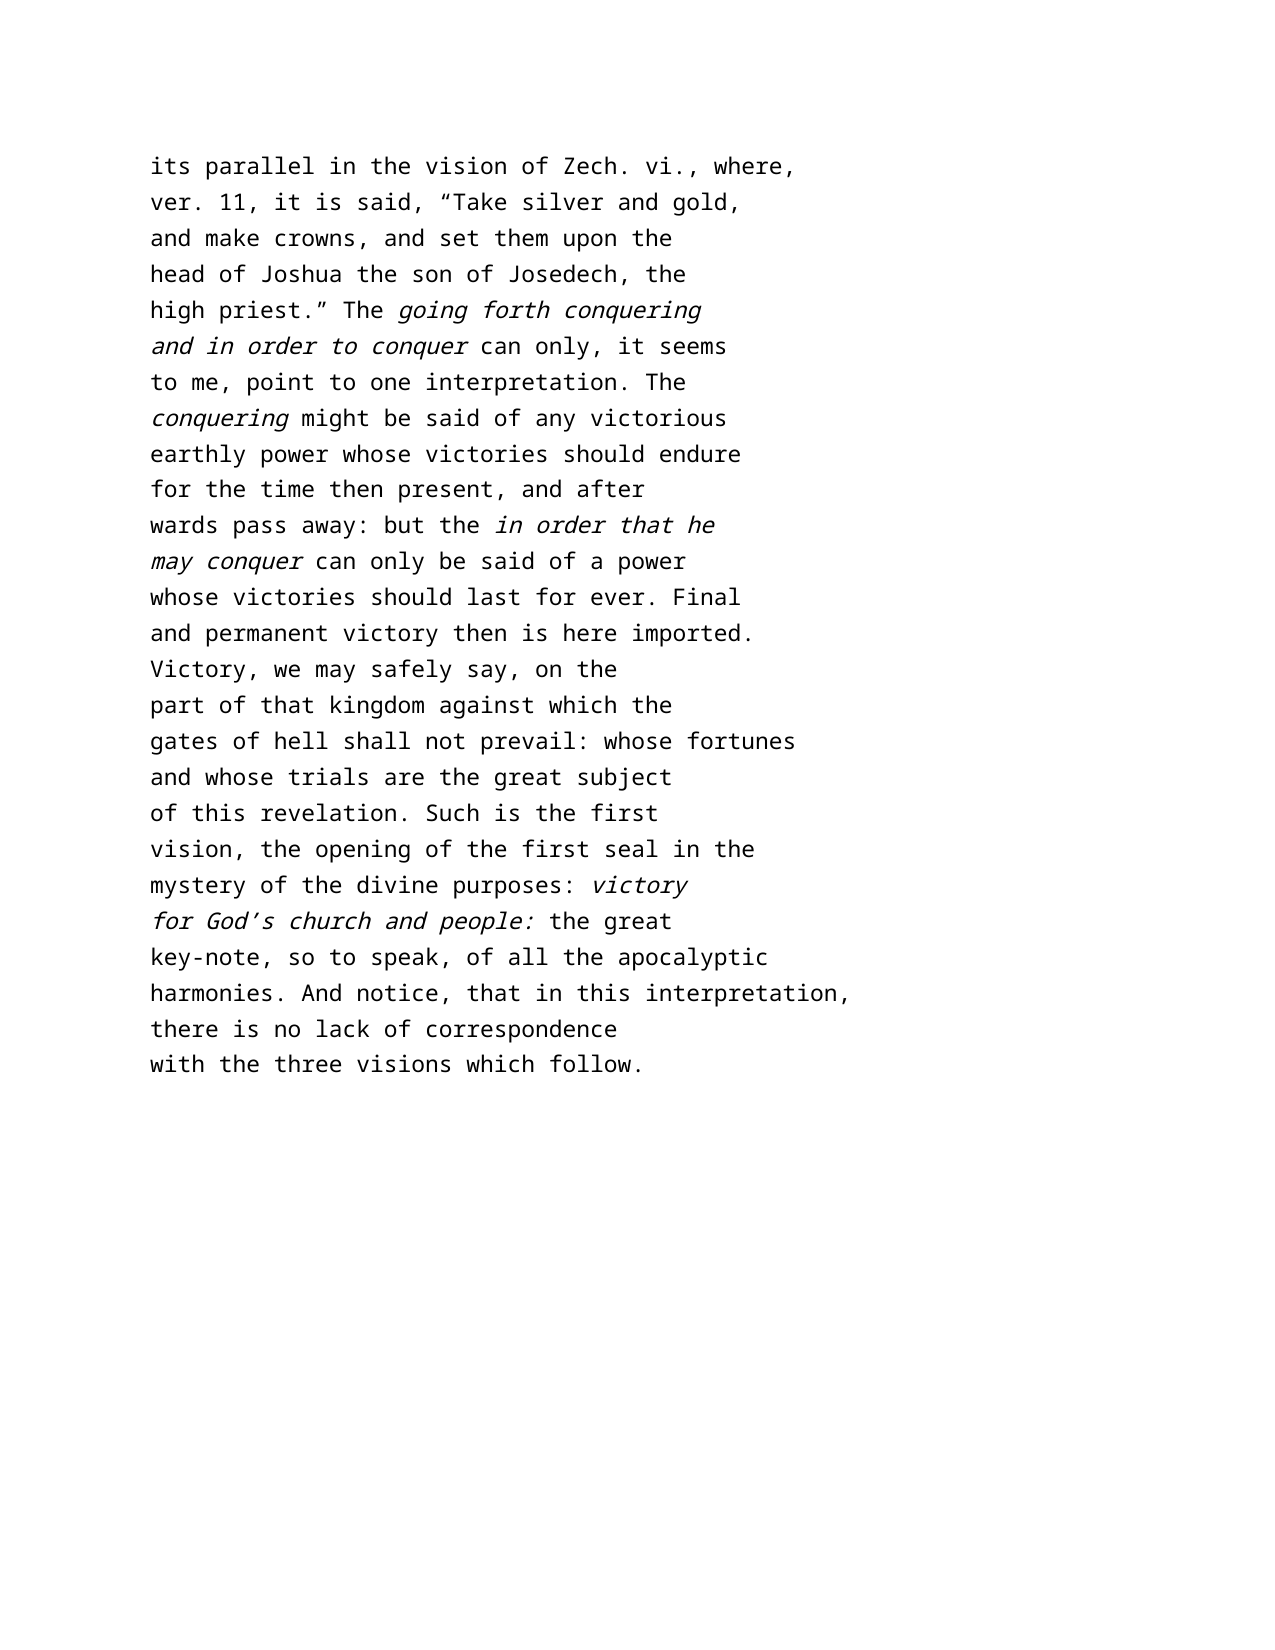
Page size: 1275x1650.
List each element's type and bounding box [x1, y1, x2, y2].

text [150, 150, 1125, 1080]
